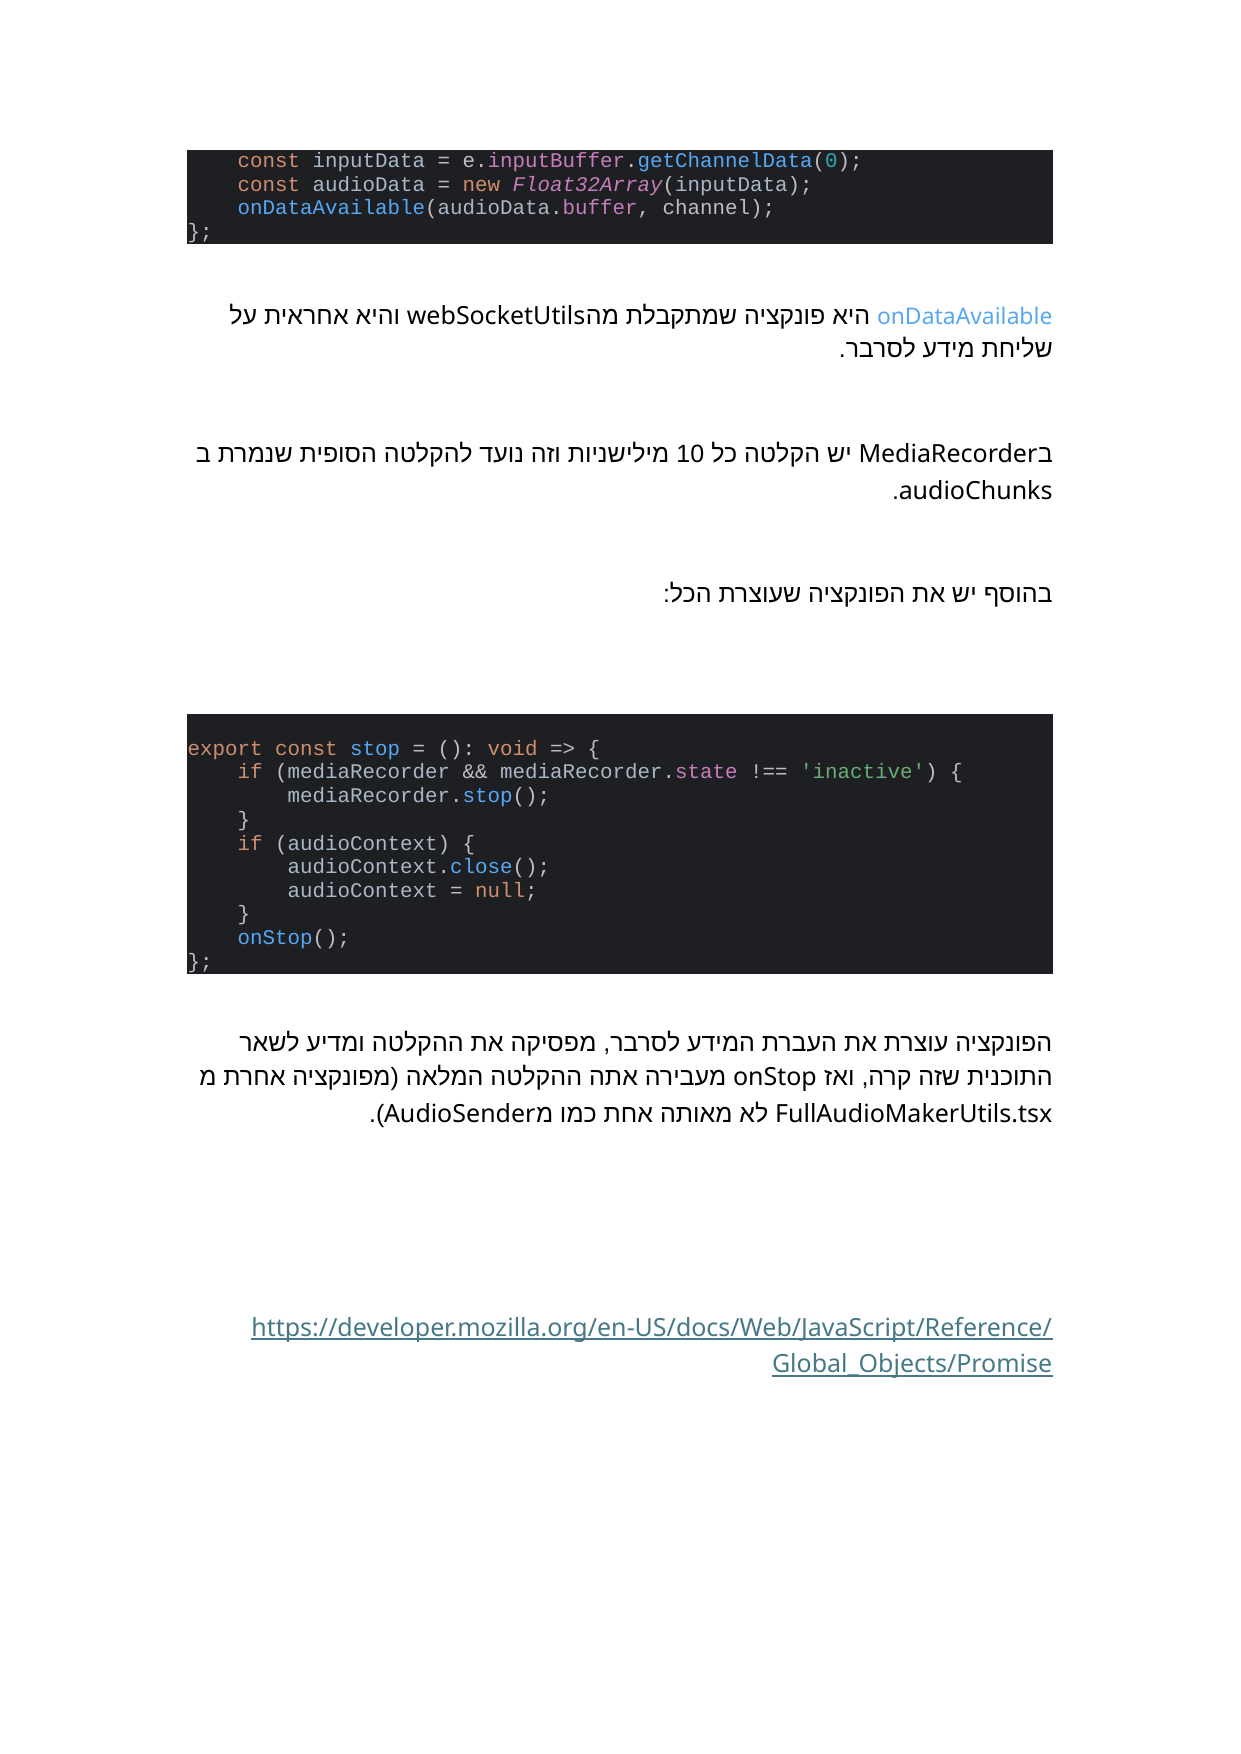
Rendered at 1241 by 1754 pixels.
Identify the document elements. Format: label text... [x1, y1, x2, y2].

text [187, 150, 1053, 244]
text onDataAvailable היא פונקציה שמתקבלת מהwebSocketUtils והיא אחראית על שליחת מידע לסרבר. [187, 298, 1053, 363]
text בMediaRecorder יש הקלטה כל 10 מילישניות וזה נועד להקלטה הסופית שנמרת ב audioChunks. [187, 436, 1053, 506]
text export const stop = (): void => { if (mediaRecorder && mediaRecorder.state !== 'inactive') { mediaRecorder.stop(); } if (audioContext) { audioContext.close(); audioContext = null; } onStop(); }; [187, 714, 1053, 974]
text https://developer.mozilla.org/en-US/docs/Web/JavaScript/Reference/Global_Objects/Promise [187, 1309, 1053, 1380]
text בהוסף יש את הפונקציה שעוצרת הכל: [187, 579, 1053, 642]
text הפונקציה עוצרת את העברת המידע לסרבר, מפסיקה את ההקלטה ומדיע לשאר התוכנית שזה קרה, ואז onStop מעבירה אתה ההקלטה המלאה (מפונקציה אחרת מFullAudioMakerUtils.tsx לא מאותה אחת כמו מAudioSender). [187, 1028, 1053, 1130]
